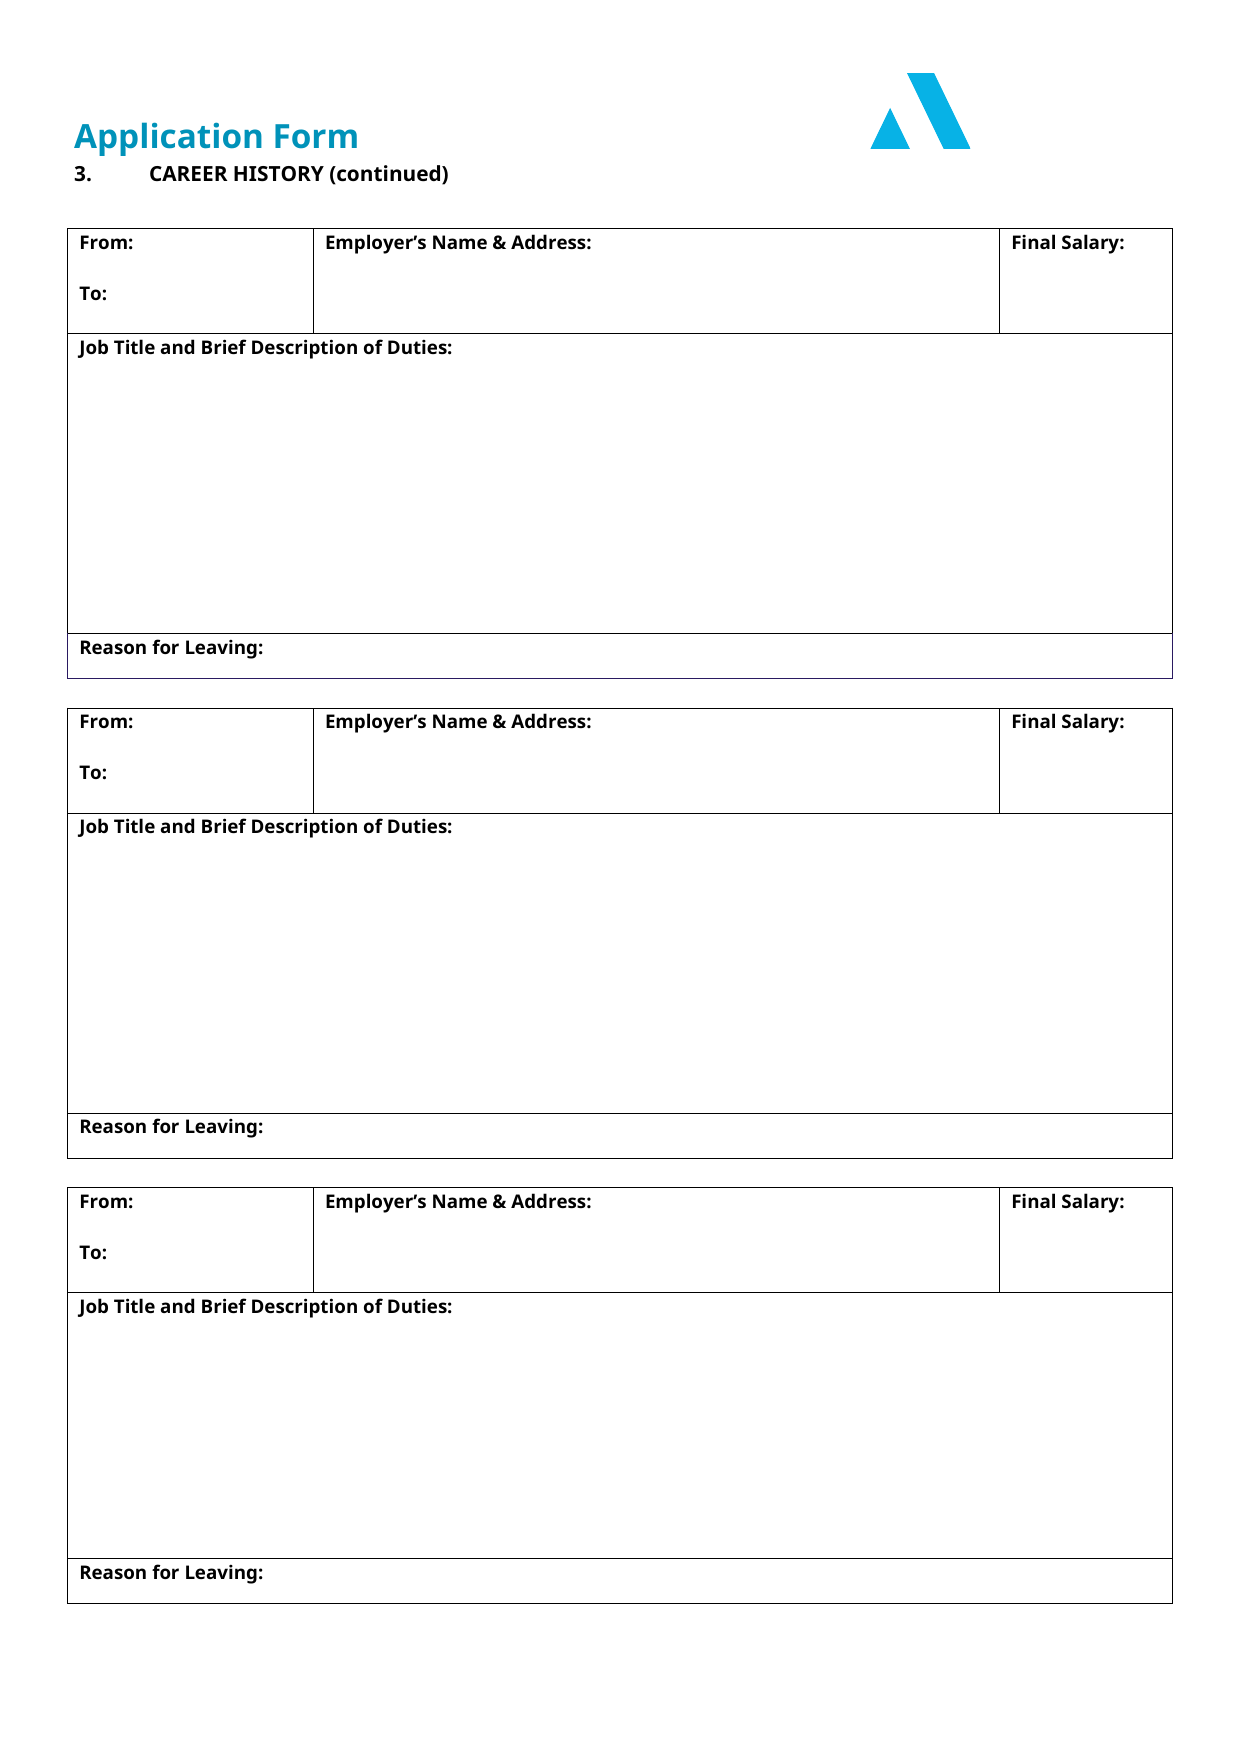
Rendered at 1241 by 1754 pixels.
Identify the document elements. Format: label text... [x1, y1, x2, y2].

table_cell Job Title and Brief Description of Duties: [68, 334, 1172, 633]
text 3. CAREER HISTORY (continued) [74, 159, 1166, 187]
table_header From: To: [68, 1188, 313, 1292]
table_header Employer’s Name & Address: [314, 229, 999, 333]
picture [870, 73, 942, 149]
table_header Final Salary: [1000, 709, 1172, 812]
table_header From: To: [68, 709, 313, 812]
table_header Final Salary: [1000, 229, 1172, 333]
table_header Employer’s Name & Address: [314, 1188, 999, 1292]
table_cell Reason for Leaving: [68, 634, 1172, 678]
table_header Employer’s Name & Address: [314, 709, 999, 812]
table_cell Job Title and Brief Description of Duties: [68, 1293, 1172, 1558]
picture [935, 73, 971, 146]
table_cell Job Title and Brief Description of Duties: [68, 814, 1172, 1112]
table_header From: To: [68, 229, 313, 333]
table_header Final Salary: [1000, 1188, 1172, 1292]
table_cell Reason for Leaving: [68, 1114, 1172, 1157]
table_cell Reason for Leaving: [68, 1559, 1172, 1603]
